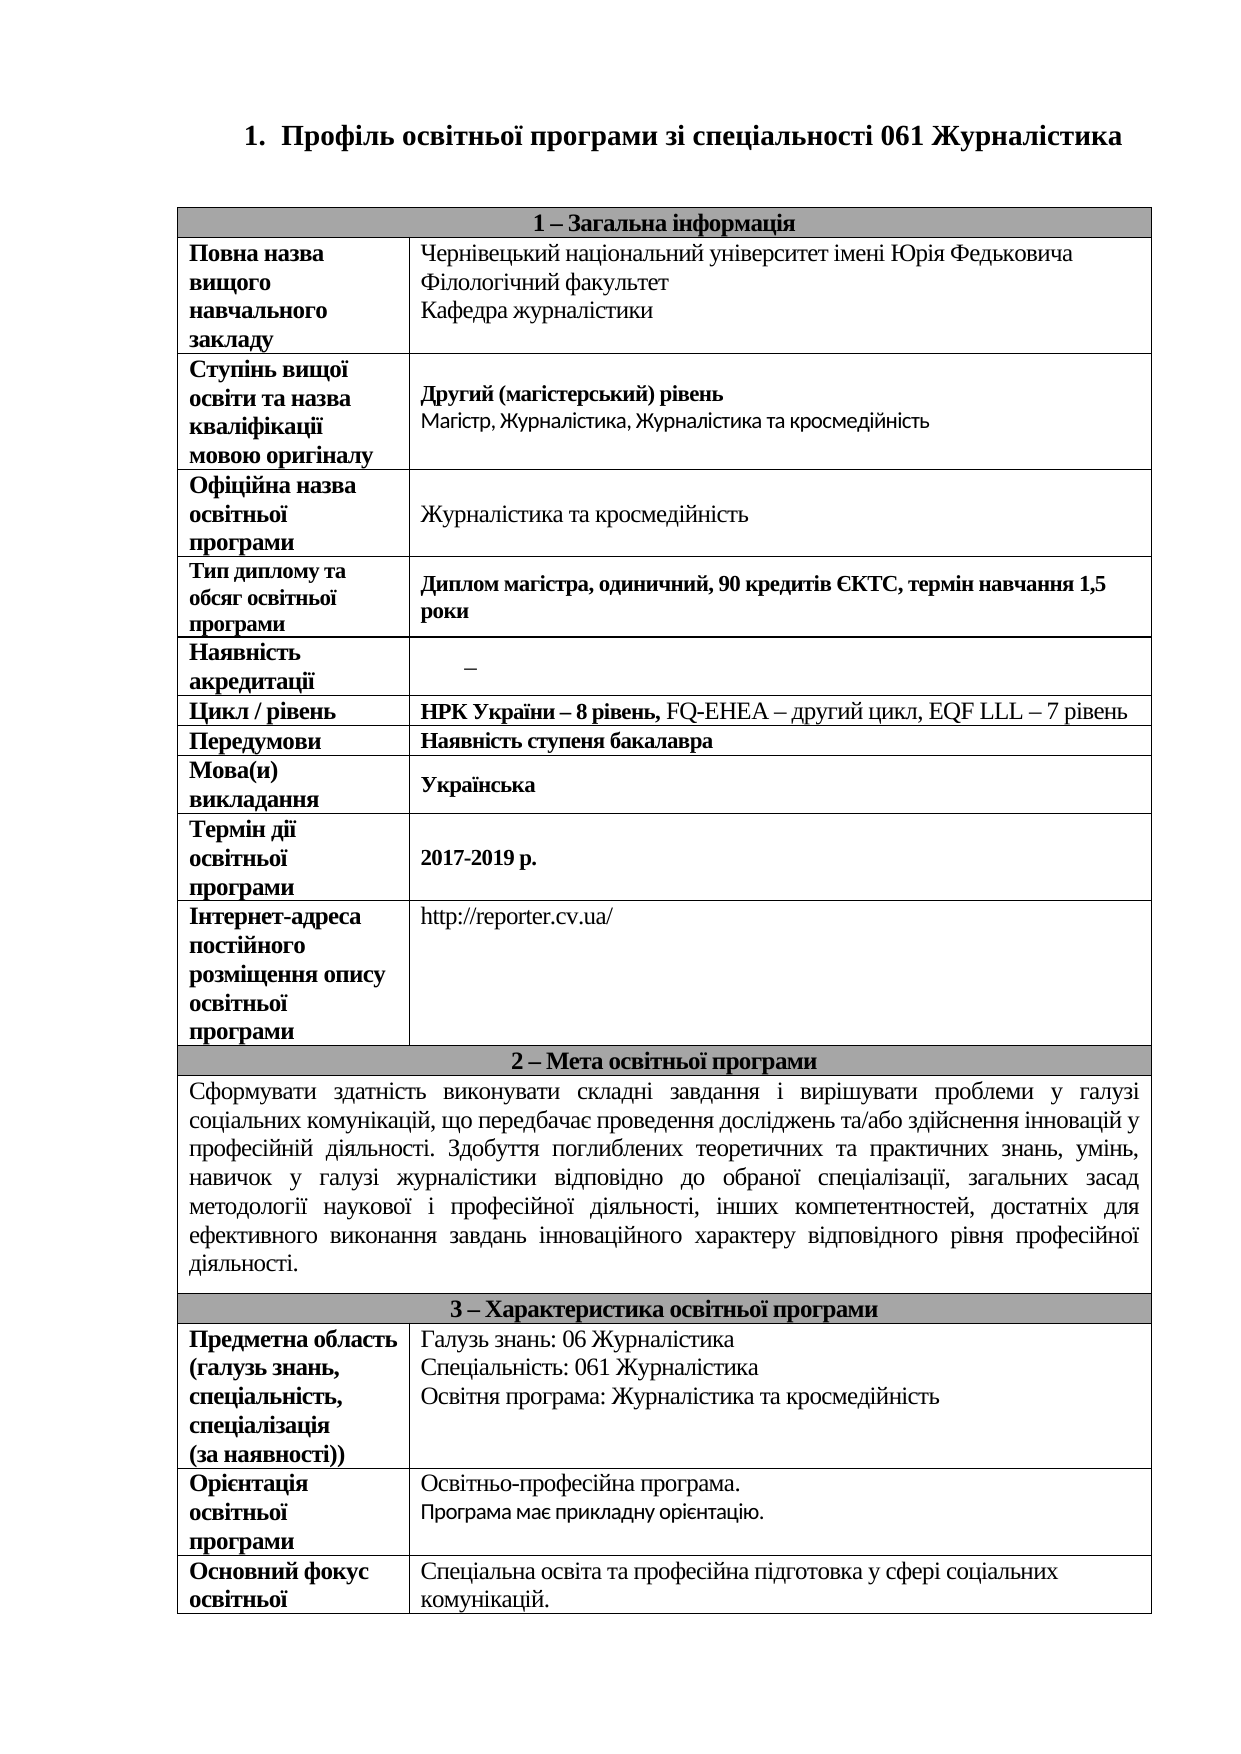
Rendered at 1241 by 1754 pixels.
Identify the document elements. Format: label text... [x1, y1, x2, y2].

table_cell Термін дії освітньої програми [178, 814, 409, 900]
table_cell Чернівецький національний університет імені Юрія Федьковича Філологічний факультет Кафедра журналістики [410, 238, 1151, 353]
table_cell Цикл / рівень [178, 696, 409, 725]
table_cell [410, 638, 1151, 695]
table_cell Мова(и) викладання [178, 756, 409, 813]
table_cell Галузь знань: 06 Журналістика Спеціальність: 061 Журналістика Освітня програма: Журналістика та кросмедійність [410, 1324, 1151, 1467]
table_cell Українська [410, 756, 1151, 813]
table_cell Повна назва вищого навчального закладу [178, 238, 409, 353]
table_cell Сформувати здатність виконувати складні завдання і вирішувати проблеми у галузі соціальних комунікацій, що передбачає проведення досліджень та/або здійснення інновацій у професійній діяльності. Здобуття поглиблених теоретичних та практичних знань, умінь, навичок у галузі журналістики відповідно до обраної спеціалізації, загальних засад методології наукової і професійної діяльності, інших компетентностей, достатніх для ефективного виконання завдань інноваційного характеру відповідного рівня професійної діяльності. [178, 1076, 1151, 1293]
table_cell Другий (магістерський) рівень Магістр, Журналістика, Журналістика та кросмедійність [410, 354, 1151, 469]
table_header 1 – Загальна інформація [178, 208, 1151, 237]
table_cell 3 – Характеристика освітньої програми [178, 1294, 1151, 1323]
table_cell Передумови [178, 726, 409, 754]
table_cell Орієнтація освітньої програми [178, 1469, 409, 1555]
table_cell Наявність акредитації [178, 638, 409, 695]
list Профіль освітньої програми зі спеціальності 061 Журналістика [215, 118, 1152, 152]
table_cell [410, 1556, 1151, 1613]
table_cell 2 – Мета освітньої програми [178, 1046, 1151, 1075]
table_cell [178, 1556, 409, 1613]
table_cell Офіційна назва освітньої програми [178, 470, 409, 556]
table_cell Диплом магістра, одиничний, 90 кредитів ЄКТС, термін навчання 1,5 роки [410, 557, 1151, 636]
table_cell НРК України – 8 рівень, FQ-EHEA – другий цикл, EQF LLL – 7 рівень [410, 696, 1151, 725]
table_cell Наявність ступеня бакалавра [410, 726, 1151, 754]
table_cell Інтернет-адреса постійного розміщення опису освітньої програми [178, 901, 409, 1045]
table_cell 2017-2019 р. [410, 814, 1151, 900]
table_cell Тип диплому та обсяг освітньої програми [178, 557, 409, 636]
table_cell http://reporter.cv.ua/ [410, 901, 1151, 1045]
table_cell Ступінь вищої освіти та назва кваліфікації мовою оригіналу [178, 354, 409, 469]
table_cell Журналістика та кросмедійність [410, 470, 1151, 556]
table_cell Предметна область (галузь знань, спеціальність, спеціалізація (за наявності)) [178, 1324, 409, 1467]
table_cell Освітньо-професійна програма. Програма має прикладну орієнтацію. [410, 1469, 1151, 1555]
